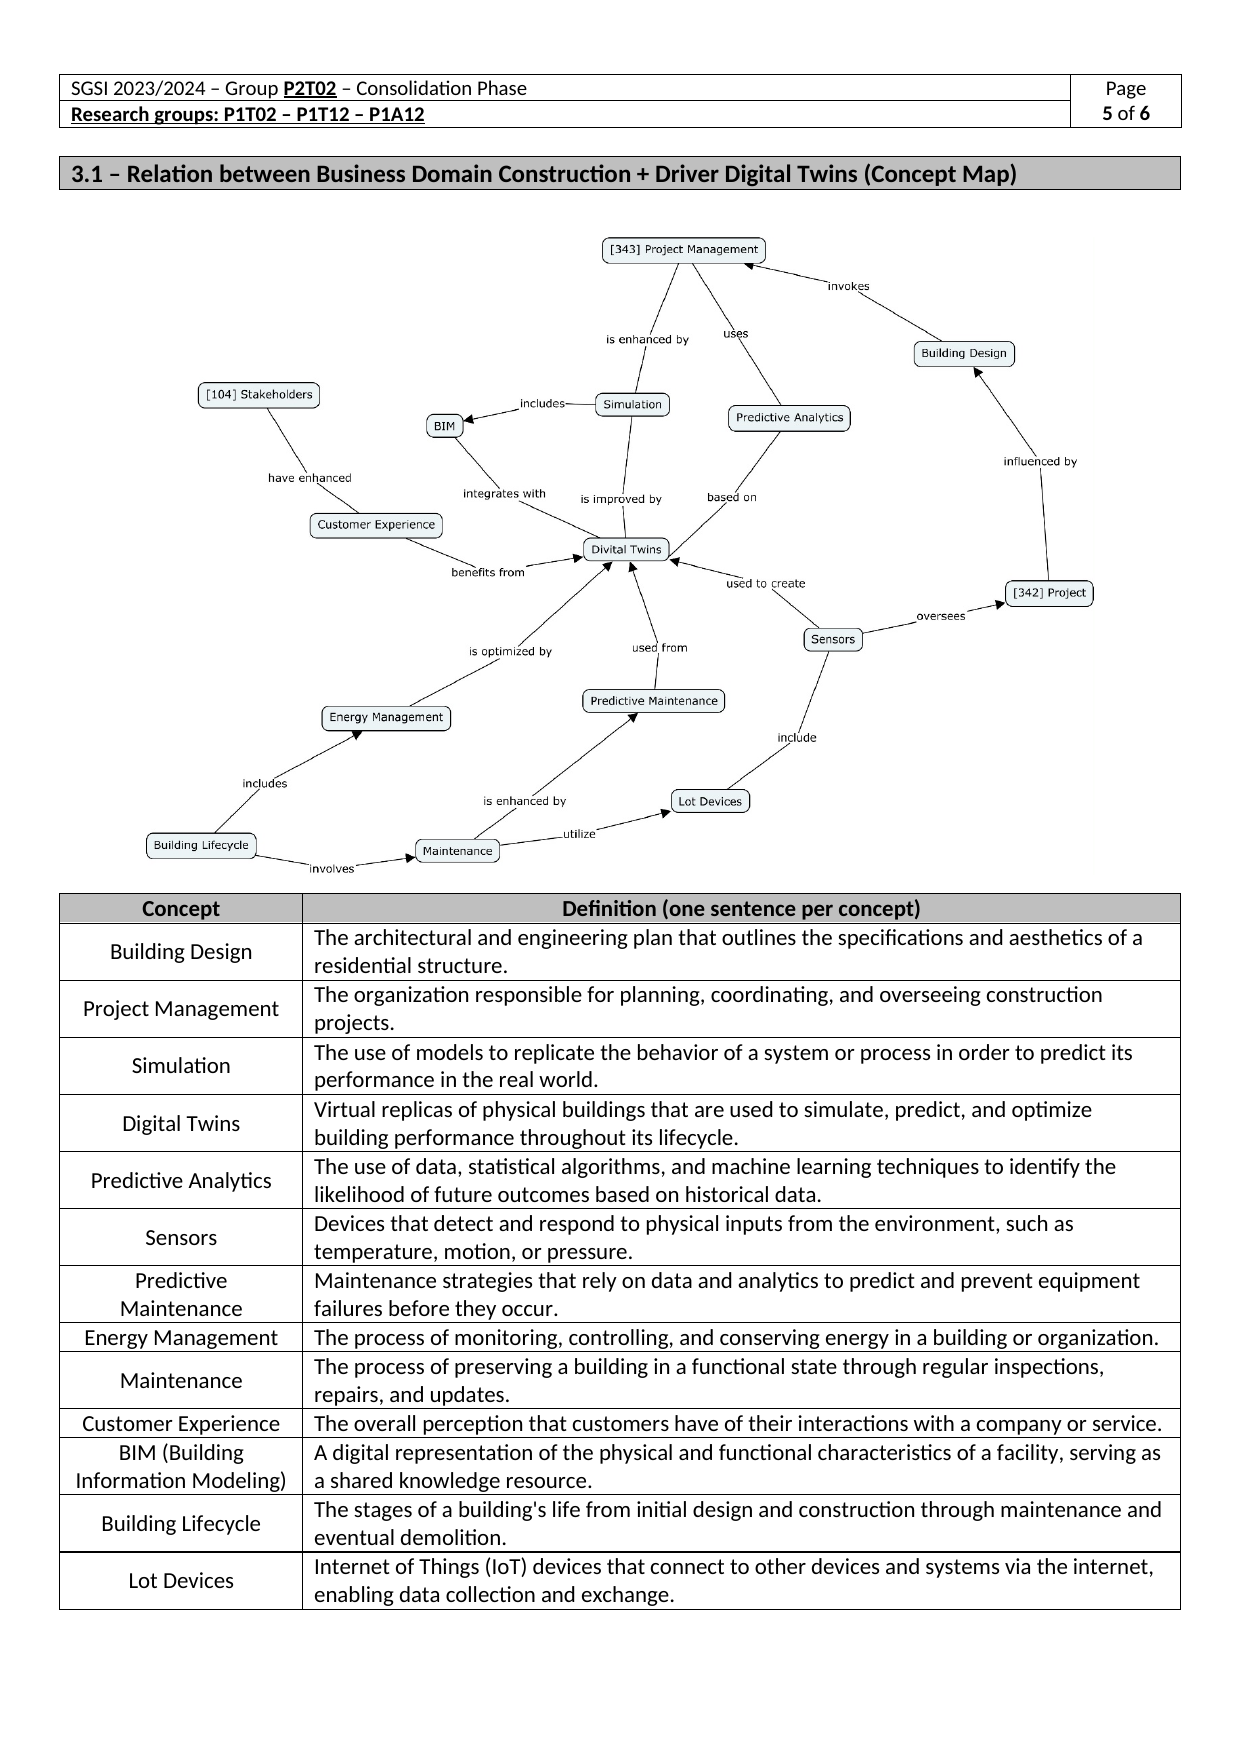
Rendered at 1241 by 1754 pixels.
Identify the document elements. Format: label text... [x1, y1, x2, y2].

picture [145, 237, 1095, 875]
table_cell The process of preserving a building in a functional state through regular inspections, repairs, and updates. [303, 1352, 1180, 1408]
table_cell Customer Experience [60, 1409, 302, 1437]
table_cell Building Design [60, 924, 302, 979]
table_cell Project Management [60, 981, 302, 1037]
table_header Concept [60, 894, 302, 922]
table_cell BIM (Building Information Modeling) [60, 1438, 302, 1494]
table_cell Predictive Analytics [60, 1152, 302, 1208]
table_cell The stages of a building's life from initial design and construction through maintenance and eventual demolition. [303, 1495, 1180, 1551]
table_cell Energy Management [60, 1323, 302, 1351]
table_cell The architectural and engineering plan that outlines the specifications and aesthetics of a residential structure. [303, 924, 1180, 979]
table_cell Predictive Maintenance [60, 1266, 302, 1322]
table_cell Lot Devices [60, 1553, 302, 1608]
table_cell Sensors [60, 1209, 302, 1265]
table_cell Virtual replicas of physical buildings that are used to simulate, predict, and optimize building performance throughout its lifecycle. [303, 1095, 1180, 1151]
table_cell Maintenance [60, 1352, 302, 1408]
table_cell Simulation [60, 1038, 302, 1094]
table_cell Maintenance strategies that rely on data and analytics to predict and prevent equipment failures before they occur. [303, 1266, 1180, 1322]
table_cell A digital representation of the physical and functional characteristics of a facility, serving as a shared knowledge resource. [303, 1438, 1180, 1494]
table_cell The use of models to replicate the behavior of a system or process in order to predict its performance in the real world. [303, 1038, 1180, 1094]
table_header Definition (one sentence per concept) [303, 894, 1180, 922]
table_cell The overall perception that customers have of their interactions with a company or service. [303, 1409, 1180, 1437]
table_cell Devices that detect and respond to physical inputs from the environment, such as temperature, motion, or pressure. [303, 1209, 1180, 1265]
table_cell The use of data, statistical algorithms, and machine learning techniques to identify the likelihood of future outcomes based on historical data. [303, 1152, 1180, 1208]
table_cell Building Lifecycle [60, 1495, 302, 1551]
table_header 3.1 – Relation between Business Domain Construction + Driver Digital Twins (Concept Map) [60, 157, 1180, 189]
table_cell The process of monitoring, controlling, and conserving energy in a building or organization. [303, 1323, 1180, 1351]
table_cell Internet of Things (IoT) devices that connect to other devices and systems via the internet, enabling data collection and exchange. [303, 1553, 1180, 1608]
table_cell Digital Twins [60, 1095, 302, 1151]
table_cell The organization responsible for planning, coordinating, and overseeing construction projects. [303, 981, 1180, 1037]
